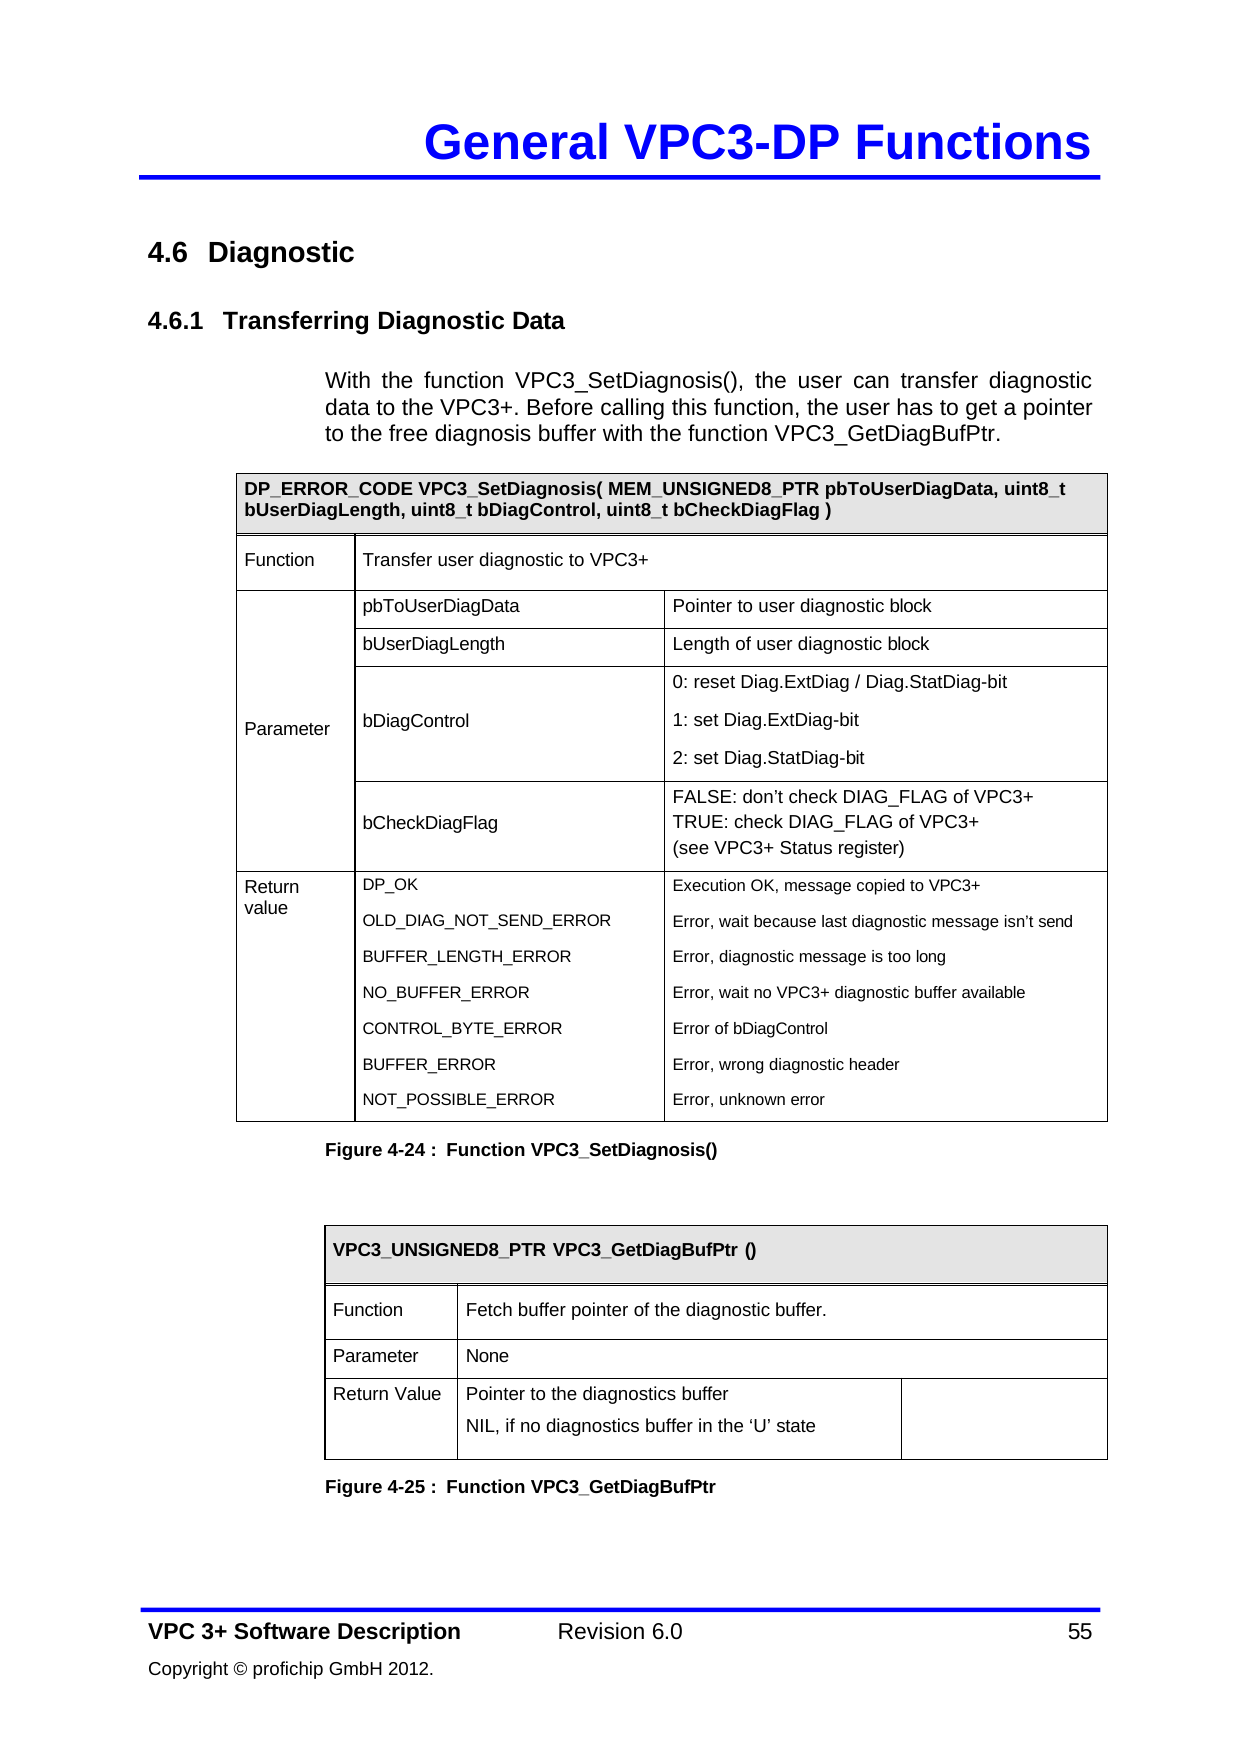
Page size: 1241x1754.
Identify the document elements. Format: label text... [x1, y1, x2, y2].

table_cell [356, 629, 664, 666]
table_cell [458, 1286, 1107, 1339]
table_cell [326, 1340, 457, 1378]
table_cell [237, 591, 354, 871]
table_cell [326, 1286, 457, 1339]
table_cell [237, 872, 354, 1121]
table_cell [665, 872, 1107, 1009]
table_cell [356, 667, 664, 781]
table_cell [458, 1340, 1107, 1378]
subtitle Transferring Diagnostic Data [148, 306, 1194, 335]
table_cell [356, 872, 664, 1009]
text Figure 4-25 : Function VPC3_GetDiagBufPtr [325, 1476, 1194, 1497]
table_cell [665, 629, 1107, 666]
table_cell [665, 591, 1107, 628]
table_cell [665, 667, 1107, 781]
text Figure 4-24 : Function VPC3_SetDiagnosis() [325, 1138, 1194, 1160]
text With the function VPC3_SetDiagnosis(), the user can transfer diagnostic data to the VPC3+. Before calling this function, the user has to get a pointer to the free diagnosis buffer with the function VPC3_GetDiagBufPtr. [325, 367, 1093, 446]
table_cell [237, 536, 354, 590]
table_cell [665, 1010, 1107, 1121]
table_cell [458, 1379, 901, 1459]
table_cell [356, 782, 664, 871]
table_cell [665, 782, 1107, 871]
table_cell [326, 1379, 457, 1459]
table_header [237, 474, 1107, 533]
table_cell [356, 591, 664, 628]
subtitle Diagnostic [148, 235, 1194, 269]
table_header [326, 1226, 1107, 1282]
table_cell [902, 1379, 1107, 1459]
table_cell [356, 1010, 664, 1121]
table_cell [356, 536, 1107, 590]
